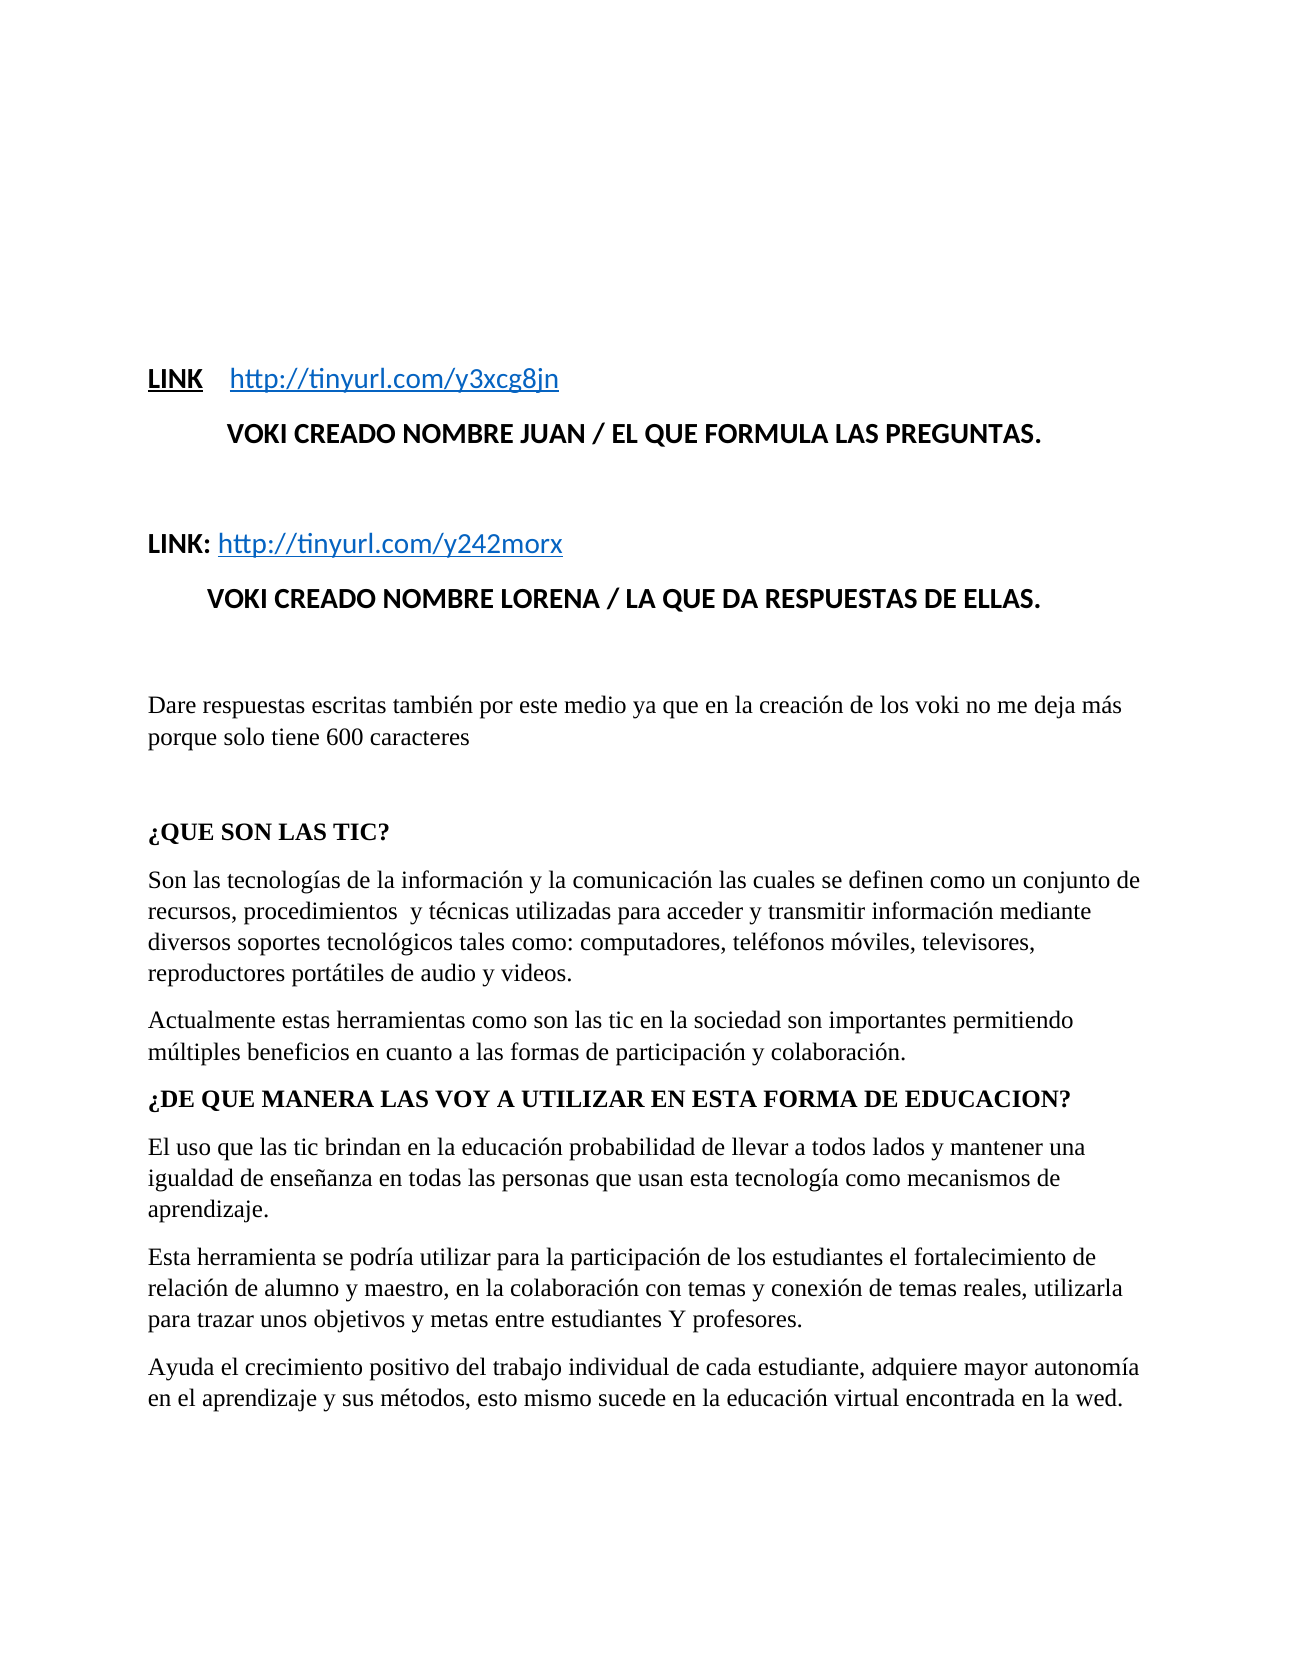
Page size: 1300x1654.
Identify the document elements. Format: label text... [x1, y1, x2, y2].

text LINK http://tinyurl.com/y3xcg8jn [148, 360, 1151, 396]
text Son las tecnologías de la información y la comunicación las cuales se definen como un conjunto de recursos, procedimientos y técnicas utilizadas para acceder y transmitir información mediante diversos soportes tecnológicos tales como: computadores, teléfonos móviles, televisores, reproductores portátiles de audio y videos. [148, 865, 1151, 987]
text Actualmente estas herramientas como son las tic en la sociedad son importantes permitiendo múltiples beneficios en cuanto a las formas de participación y colaboración. [148, 1006, 1151, 1065]
text Esta herramienta se podría utilizar para la participación de los estudiantes el fortalecimiento de relación de alumno y maestro, en la colaboración con temas y conexión de temas reales, utilizarla para trazar unos objetivos y metas entre estudiantes Y profesores. [148, 1242, 1151, 1333]
text Dare respuestas escritas también por este medio ya que en la creación de los voki no me deja más porque solo tiene 600 caracteres [148, 691, 1151, 750]
text El uso que las tic brindan en la educación probabilidad de llevar a todos lados y mantener una igualdad de enseñanza en todas las personas que usan esta tecnología como mecanismos de aprendizaje. [148, 1132, 1151, 1223]
text VOKI CREADO NOMBRE LORENA / LA QUE DA RESPUESTAS DE ELLAS. [148, 580, 1151, 616]
text LINK: http://tinyurl.com/y242morx [148, 525, 1151, 561]
text Ayuda el crecimiento positivo del trabajo individual de cada estudiante, adquiere mayor autonomía en el aprendizaje y sus métodos, esto mismo sucede en la educación virtual encontrada en la wed. [148, 1352, 1151, 1411]
text ¿QUE SON LAS TIC? [148, 817, 1151, 846]
text VOKI CREADO NOMBRE JUAN / EL QUE FORMULA LAS PREGUNTAS. [148, 415, 1151, 451]
text ¿DE QUE MANERA LAS VOY A UTILIZAR EN ESTA FORMA DE EDUCACION? [148, 1084, 1151, 1113]
